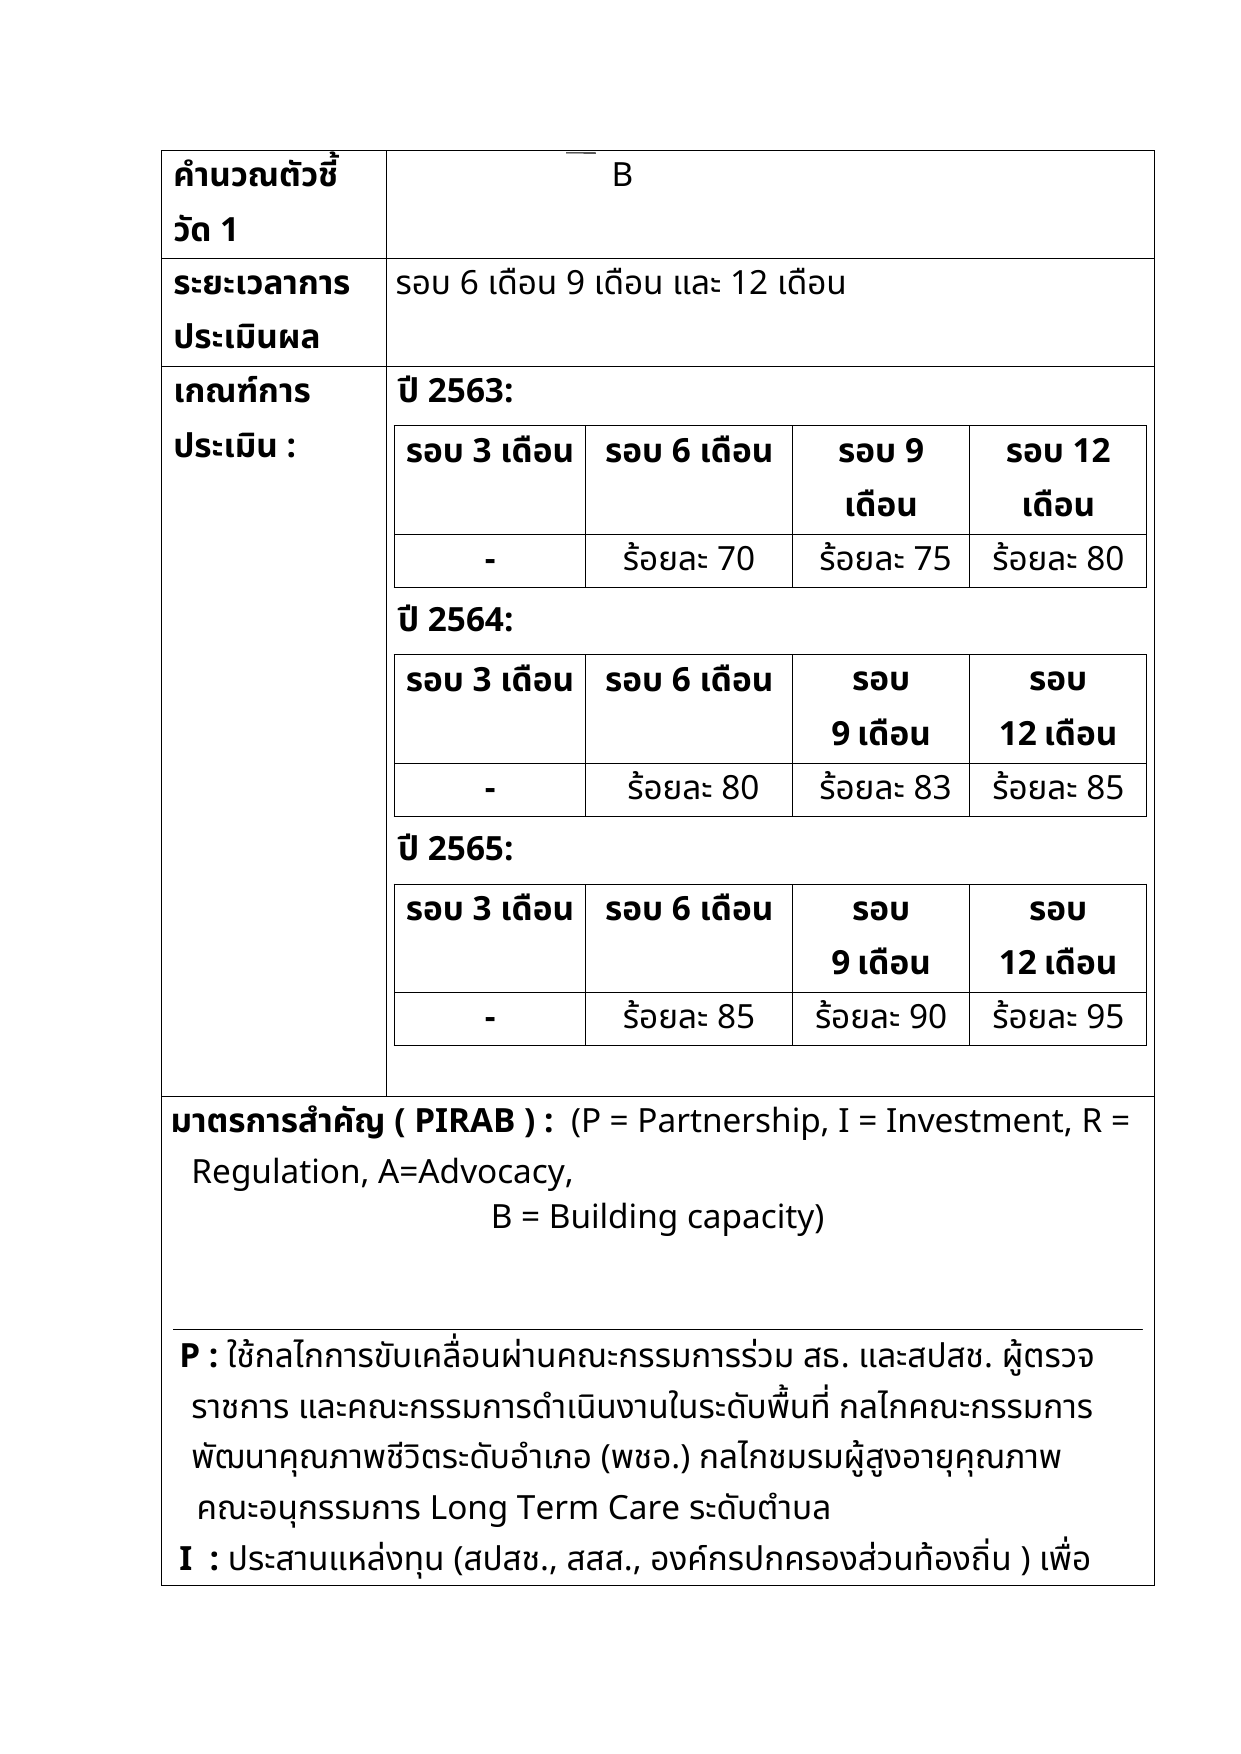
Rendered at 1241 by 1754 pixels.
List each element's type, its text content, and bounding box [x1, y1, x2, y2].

table_cell เกณฑ์การประเมิน : [162, 367, 386, 1096]
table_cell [162, 151, 386, 258]
table_cell ระยะเวลาการประเมินผล [162, 259, 386, 366]
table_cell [162, 1097, 1154, 1585]
table_cell ปี 2563: ปี 2564: ปี 2565: [387, 367, 1154, 1096]
table_cell รอบ 6 เดือน 9 เดือน และ 12 เดือน [387, 259, 1154, 366]
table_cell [387, 151, 1154, 258]
